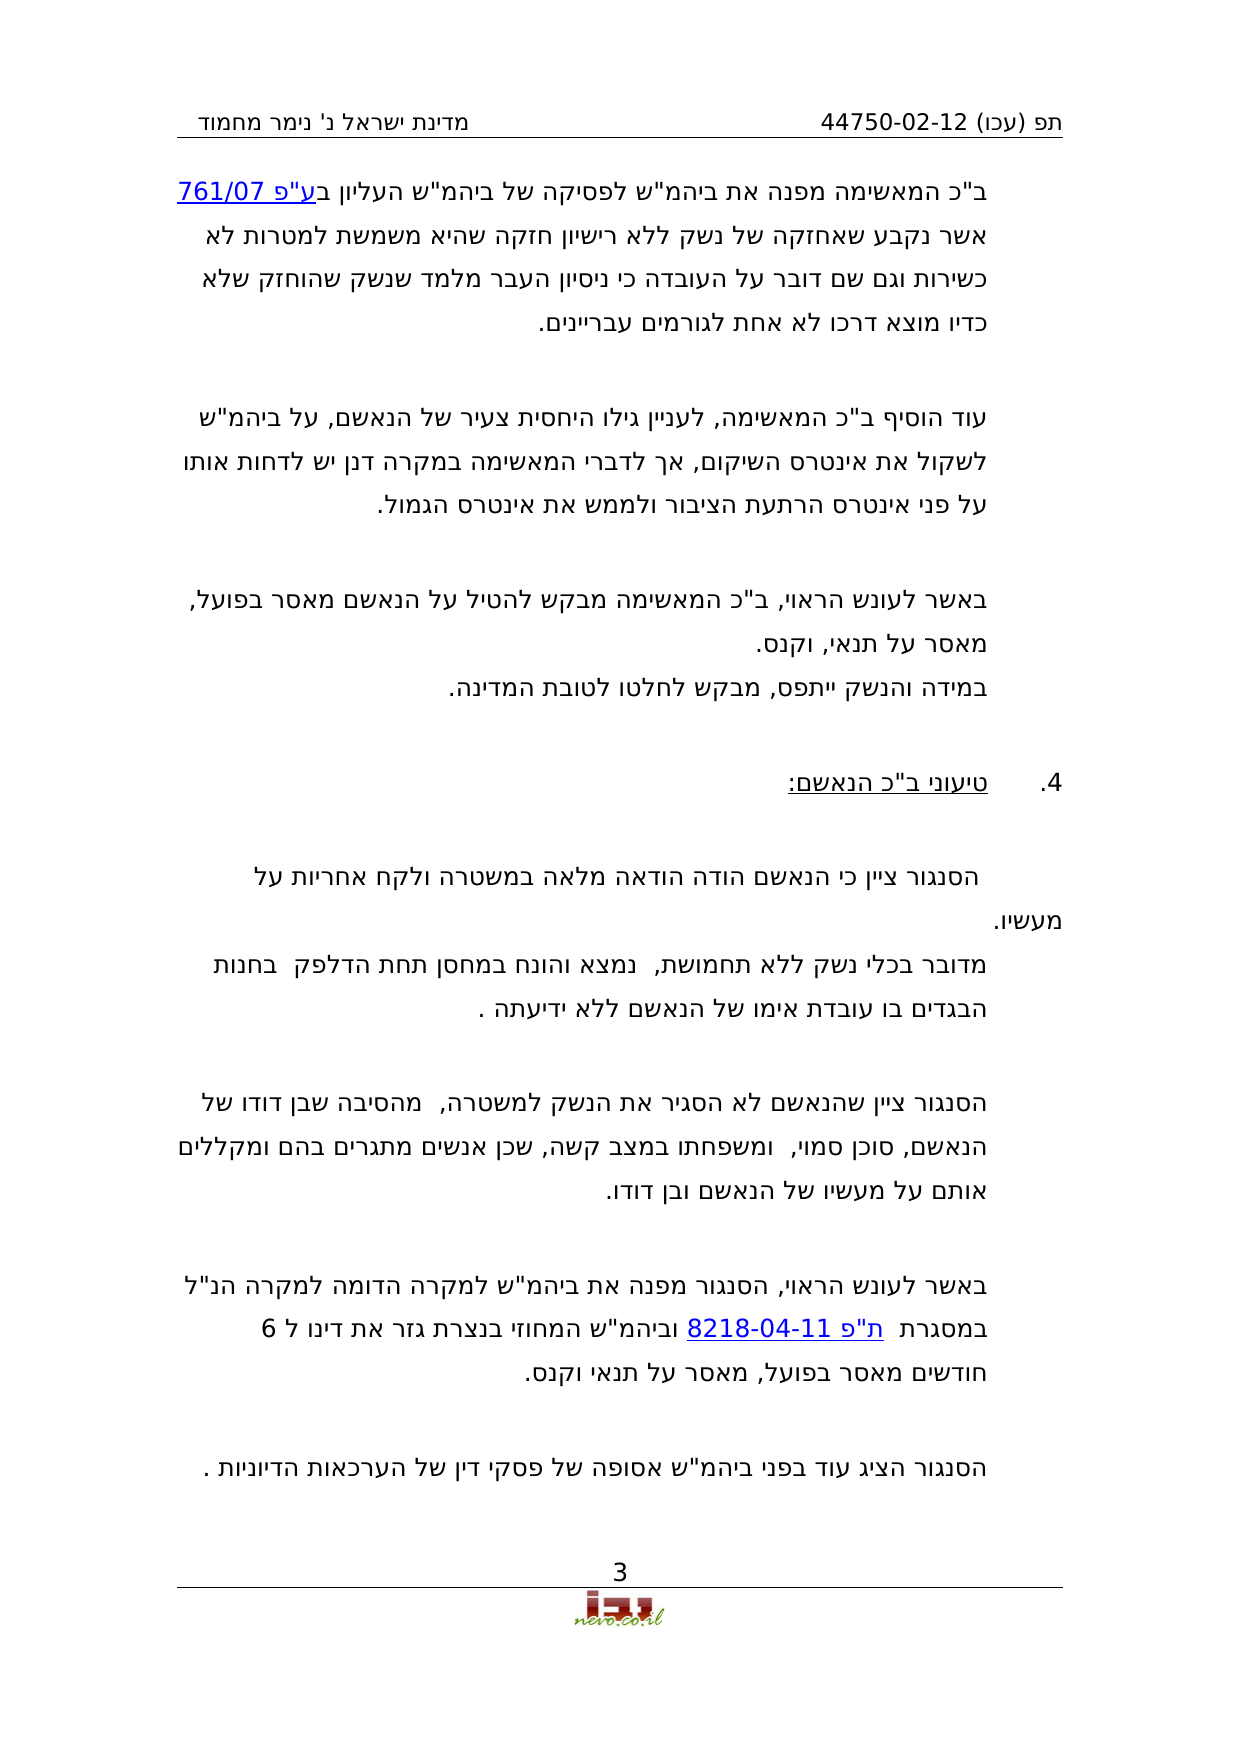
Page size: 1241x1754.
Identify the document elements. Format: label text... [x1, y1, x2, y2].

text במידה והנשק ייתפס, מבקש לחלטו לטובת המדינה. [177, 673, 1063, 702]
text הסנגור ציין כי הנאשם הודה הודאה מלאה במשטרה ולקח אחריות על מעשיו. [177, 863, 1063, 936]
text ב"כ המאשימה מפנה את ביהמ"ש לפסיקה של ביהמ"ש העליון בע"פ 761/07 אשר נקבע שאחזקה של נשק ללא רישיון חזקה שהיא משמשת למטרות לא כשירות וגם שם דובר על העובדה כי ניסיון העבר מלמד שנשק שהוחזק שלא כדיו מוצא דרכו לא אחת לגורמים עבריינים. [177, 177, 988, 338]
text מדובר בכלי נשק ללא תחמושת, נמצא והונח במחסן תחת הדלפק בחנות הבגדים בו עובדת אימו של הנאשם ללא ידיעתה . [177, 950, 988, 1023]
text עוד הוסיף ב"כ המאשימה, לעניין גילו היחסית צעיר של הנאשם, על ביהמ"ש לשקול את אינטרס השיקום, אך לדברי המאשימה במקרה דנן יש לדחות אותו על פני אינטרס הרתעת הציבור ולממש את אינטרס הגמול. [177, 403, 988, 520]
text באשר לעונש הראוי, הסנגור מפנה את ביהמ"ש למקרה הדומה למקרה הנ"ל במסגרת ת"פ 8218-04-11 וביהמ"ש המחוזי בנצרת גזר את דינו ל 6 חודשים מאסר בפועל, מאסר על תנאי וקנס. [177, 1271, 988, 1388]
text באשר לעונש הראוי, ב"כ המאשימה מבקש להטיל על הנאשם מאסר בפועל, מאסר על תנאי, וקנס. [177, 586, 988, 658]
text הסנגור ציין שהנאשם לא הסגיר את הנשק למשטרה, מהסיבה שבן דודו של הנאשם, סוכן סמוי, ומשפחתו במצב קשה, שכן אנשים מתגרים בהם ומקללים אותם על מעשיו של הנאשם ובן דודו. [177, 1089, 988, 1205]
text 4. טיעוני ב"כ הנאשם: [177, 768, 1063, 797]
picture [574, 1590, 666, 1627]
text הסנגור הציג עוד בפני ביהמ"ש אסופה של פסקי דין של הערכאות הדיוניות . [177, 1453, 1063, 1482]
